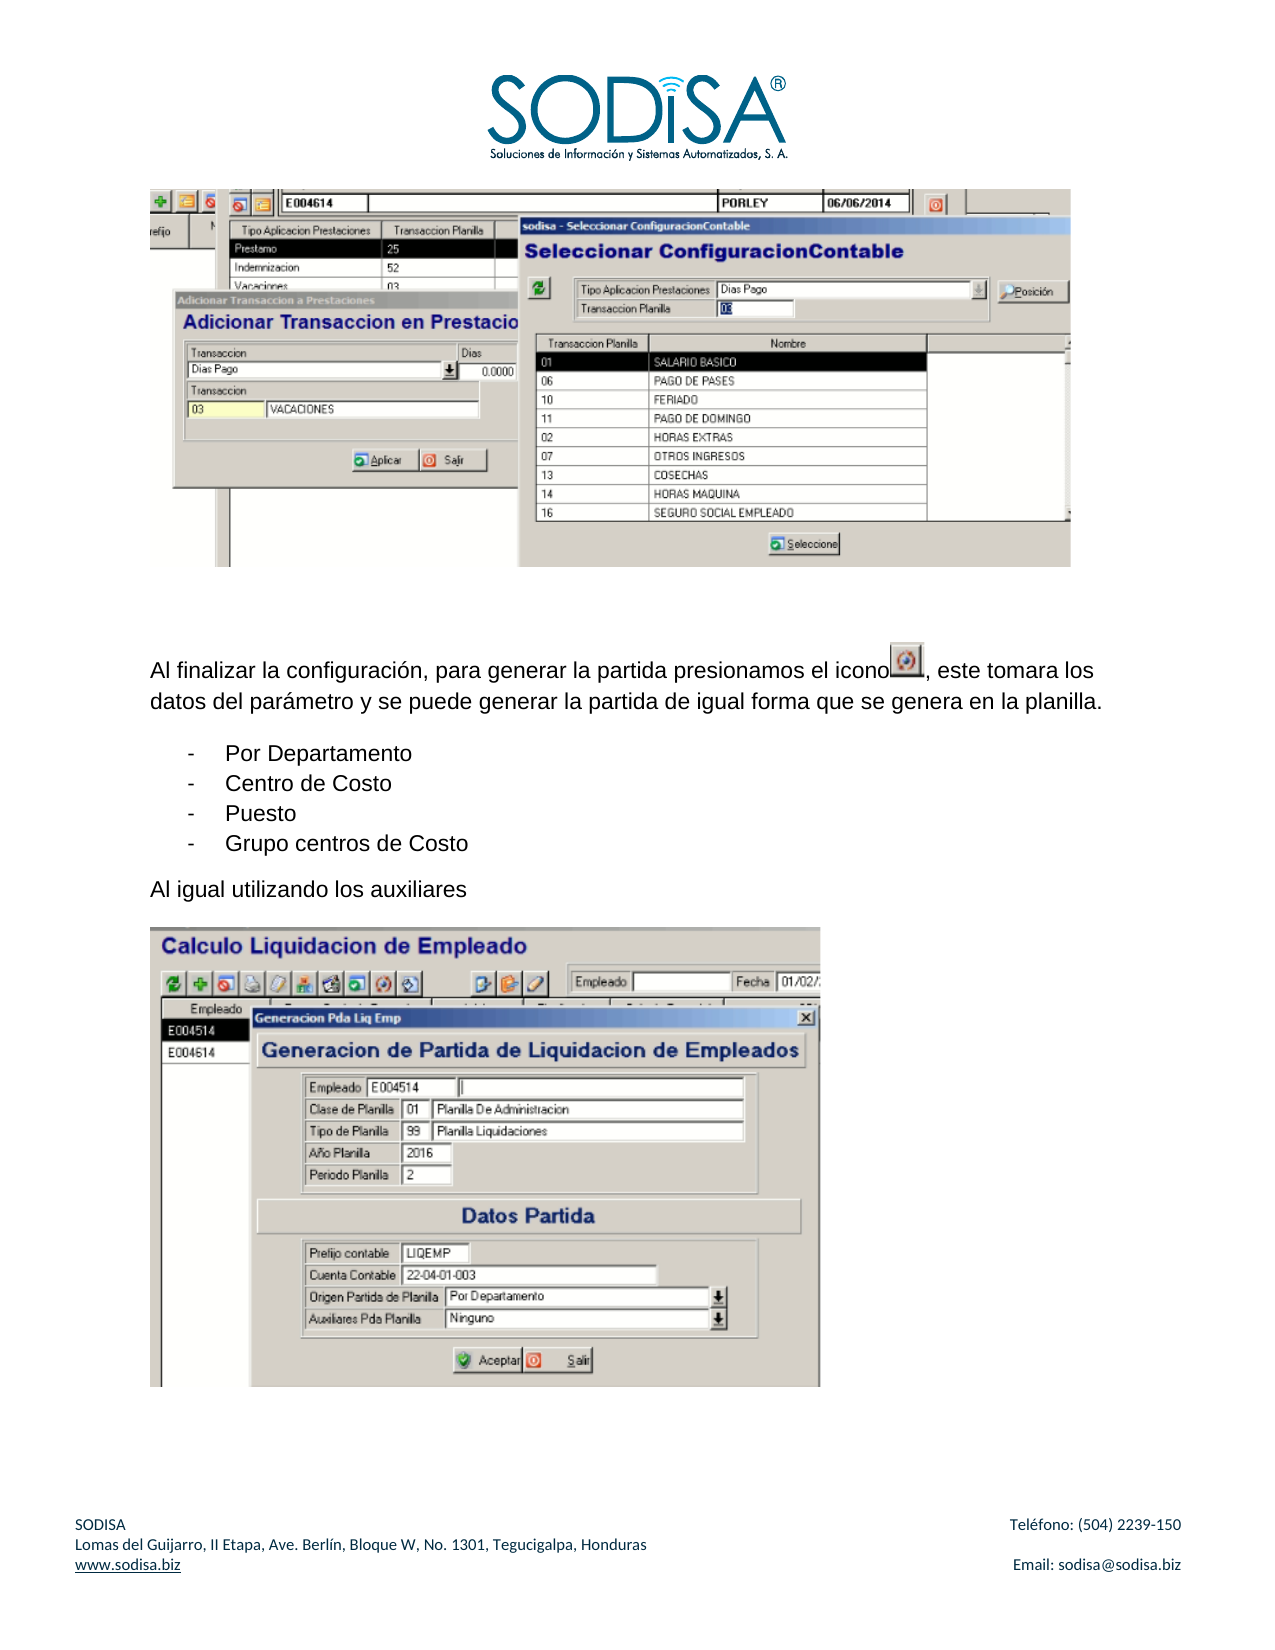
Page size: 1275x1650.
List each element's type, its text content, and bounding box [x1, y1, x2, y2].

list Grupo centros de Costo [187, 829, 1125, 857]
list Por Departamento [187, 739, 1125, 767]
list Puesto [187, 799, 1125, 827]
picture [150, 927, 821, 1387]
list Centro de Costo [187, 769, 1125, 797]
text Al finalizar la configuración, para generar la partida presionamos el icono, este tomara los datos del parámetro y se puede generar la partida de igual forma que se genera en la planilla. [150, 643, 1125, 714]
text Al igual utilizando los auxiliares [150, 876, 1125, 902]
picture [150, 189, 1071, 567]
picture [890, 642, 925, 679]
